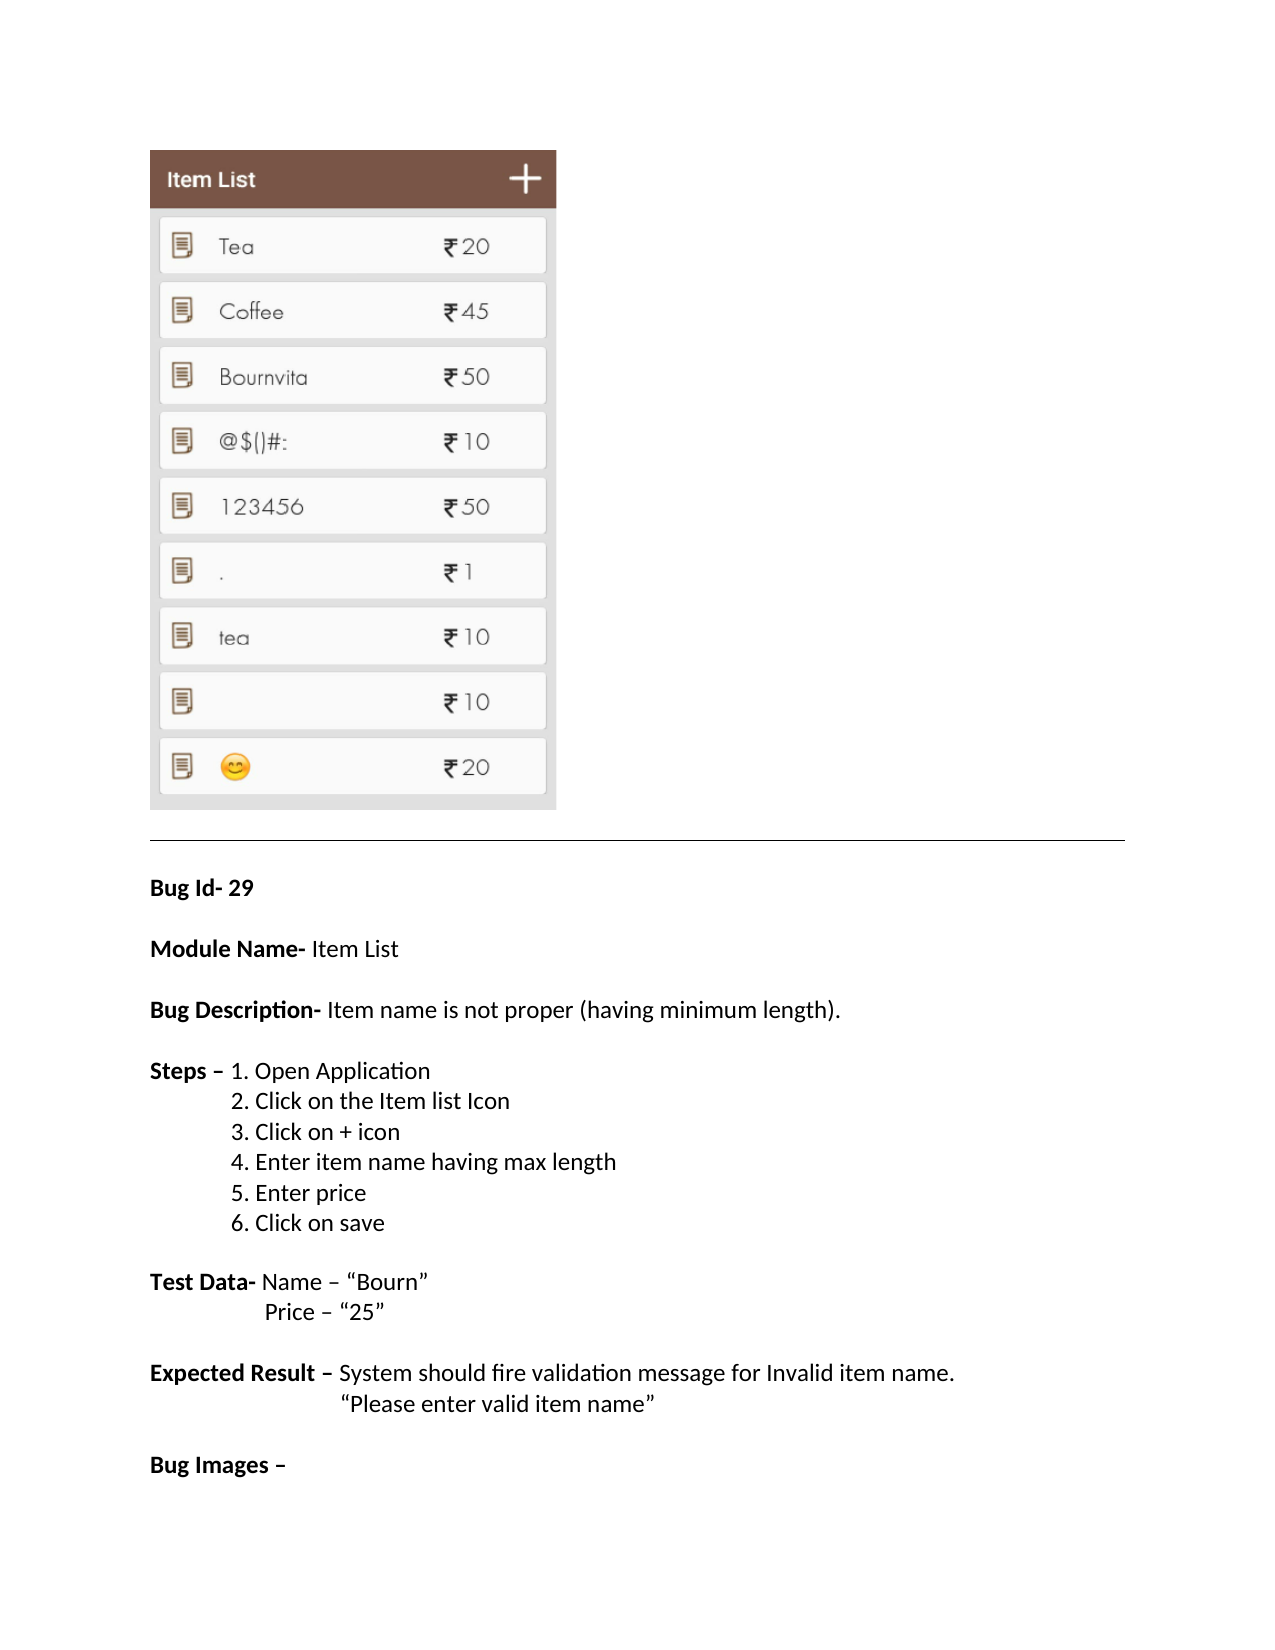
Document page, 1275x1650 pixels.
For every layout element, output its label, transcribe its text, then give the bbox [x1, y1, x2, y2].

text Bug Id- 29 [150, 872, 1125, 902]
text Expected Result – System should fire validation message for Invalid item name. [150, 1357, 1125, 1388]
text 2. Click on the Item list Icon [150, 1085, 1125, 1116]
text “Please enter valid item name” [150, 1388, 1125, 1418]
text Price – “25” [150, 1296, 1125, 1327]
text 6. Click on save [150, 1207, 1125, 1238]
text Bug Description- Item name is not proper (having minimum length). [150, 994, 1125, 1024]
text 5. Enter price [150, 1177, 1125, 1207]
text Module Name- Item List [150, 933, 1125, 963]
text Test Data- Name – “Bourn” [150, 1266, 1125, 1296]
text 3. Click on + icon [150, 1116, 1125, 1146]
text Steps – 1. Open Application [150, 1055, 1125, 1085]
text 4. Enter item name having max length [150, 1146, 1125, 1177]
text Bug Images – [150, 1449, 1125, 1479]
picture [150, 150, 557, 810]
